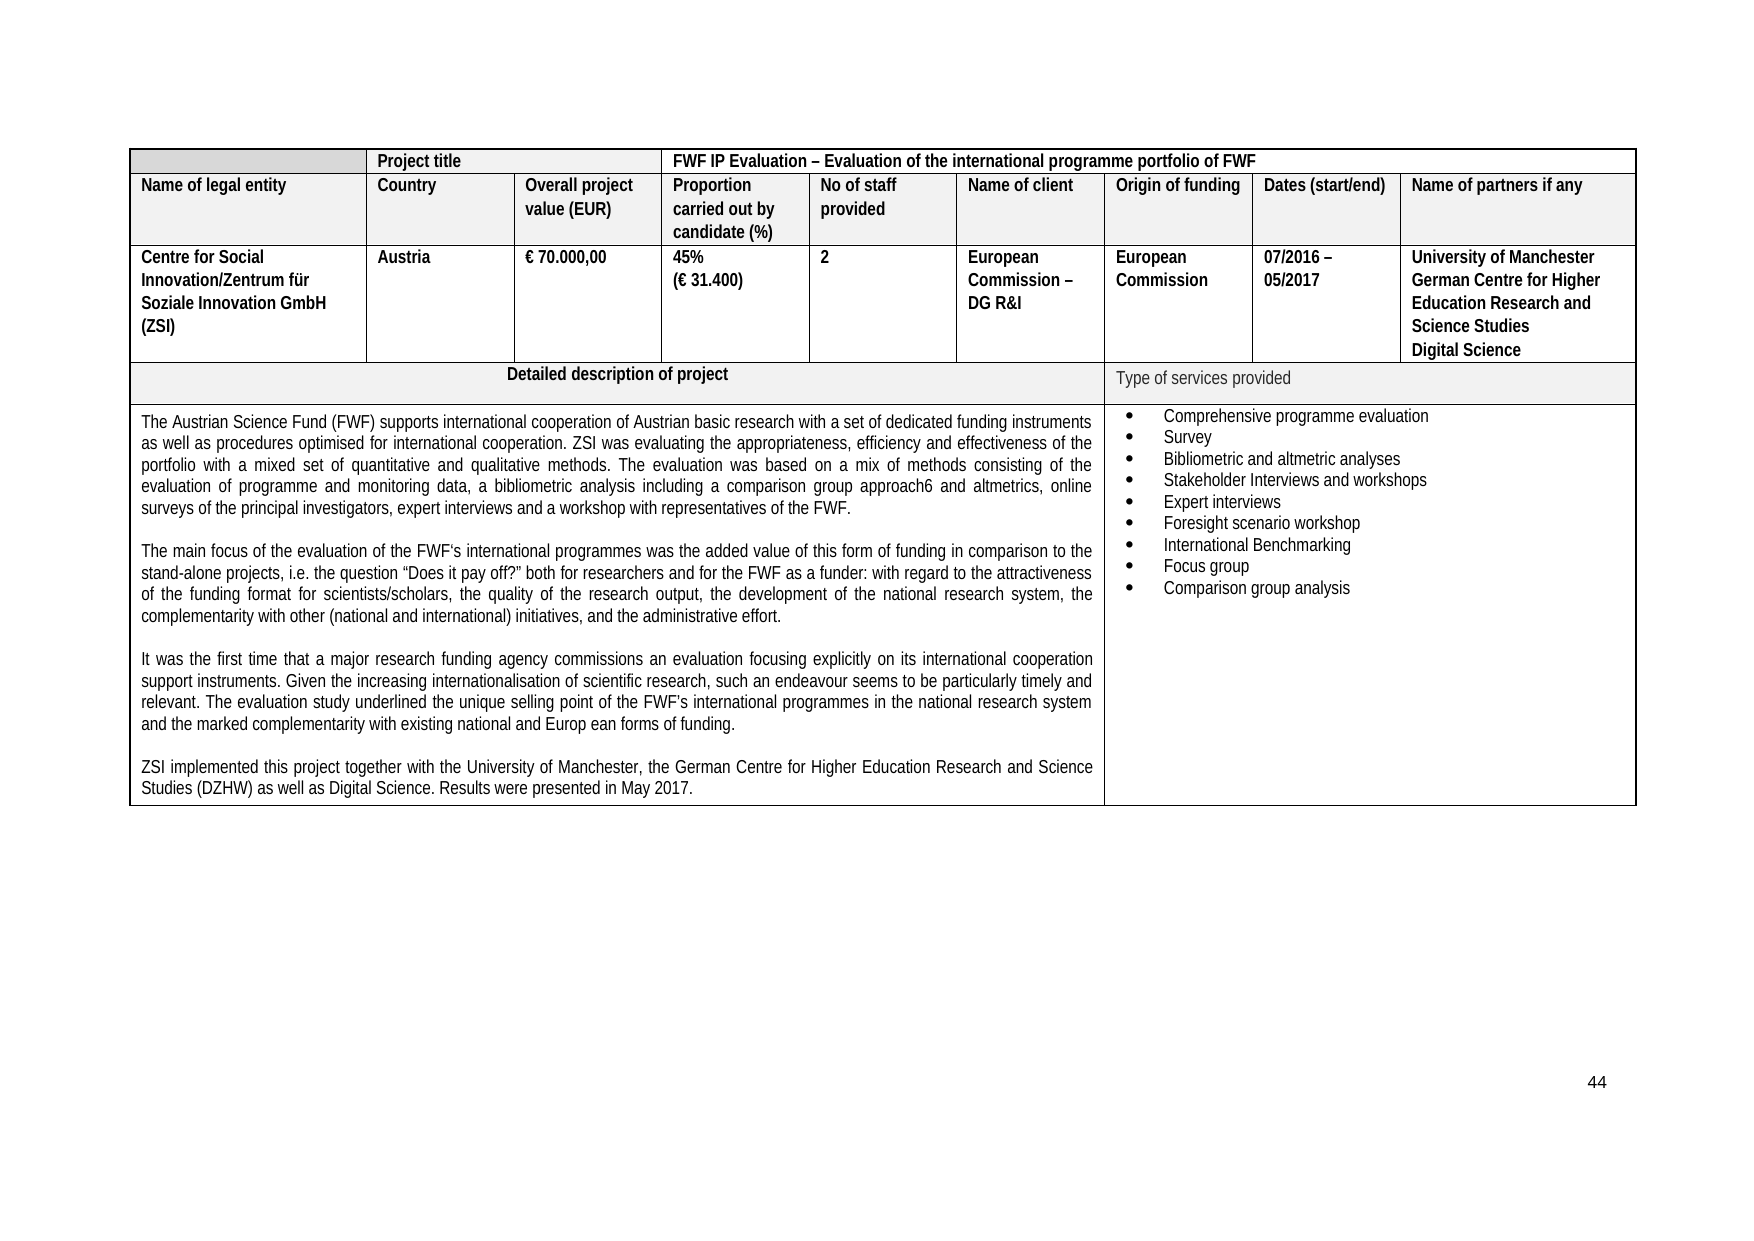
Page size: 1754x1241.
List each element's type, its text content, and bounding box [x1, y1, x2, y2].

table_cell University of Manchester German Centre for Higher Education Research and Science Studies Digital Science [1401, 246, 1635, 362]
table_cell Name of partners if any [1401, 174, 1635, 244]
table_cell Overall project value (EUR) [515, 174, 661, 244]
table_cell Country [367, 174, 514, 244]
table_cell Origin of funding [1105, 174, 1252, 244]
table_header FWF IP Evaluation – Evaluation of the international programme portfolio of FWF [662, 150, 1635, 173]
table_cell Comprehensive programme evaluation Survey Bibliometric and altmetric analyses Stakeholder Interviews and workshops Expert interviews Foresight scenario workshop International Benchmarking Focus group Comparison group analysis [1105, 405, 1635, 805]
table_cell 07/2016 – 05/2017 [1253, 246, 1400, 362]
table_header [131, 150, 366, 173]
table_cell Austria [367, 246, 514, 362]
table_cell No of staff provided [810, 174, 956, 244]
table_cell Name of client [957, 174, 1104, 244]
table_cell European Commission [1105, 246, 1252, 362]
table_cell European Commission – DG R&I [957, 246, 1104, 362]
table_cell Proportion carried out by candidate (%) [662, 174, 809, 244]
table_cell Type of services provided [1105, 363, 1635, 403]
table_cell 2 [810, 246, 956, 362]
table_cell Centre for Social Innovation/Zentrum für Soziale Innovation GmbH (ZSI) [131, 246, 366, 362]
table_cell The Austrian Science Fund (FWF) supports international cooperation of Austrian basic research with a set of dedicated funding instruments as well as procedures optimised for international cooperation. ZSI was evaluating the appropriateness, efficiency and effectiveness of the portfolio with a mixed set of quantitative and qualitative methods. The evaluation was based on a mix of methods consisting of the evaluation of programme and monitoring data, a bibliometric analysis including a comparison group approach6 and altmetrics, online surveys of the principal investigators, expert interviews and a workshop with representatives of the FWF. The main focus of the evaluation of the FWF‘s international programmes was the added value of this form of funding in comparison to the stand-alone projects, i.e. the question “Does it pay off?” both for researchers and for the FWF as a funder: with regard to the attractiveness of the funding format for scientists/scholars, the quality of the research output, the development of the national research system, the complementarity with other (national and international) initiatives, and the administrative effort. It was the first time that a major research funding agency commissions an evaluation focusing explicitly on its international cooperation support instruments. Given the increasing internationalisation of scientific research, such an endeavour seems to be particularly timely and relevant. The evaluation study underlined the unique selling point of the FWF’s international programmes in the national research system and the marked complementarity with existing national and Europ ean forms of funding. ZSI implemented this project together with the University of Manchester, the German Centre for Higher Education Research and Science Studies (DZHW) as well as Digital Science. Results were presented in May 2017. [131, 405, 1104, 805]
table_header Project title [367, 150, 661, 173]
table_cell € 70.000,00 [515, 246, 661, 362]
table_cell 45% (€ 31.400) [662, 246, 809, 362]
table_cell Name of legal entity [131, 174, 366, 244]
table_cell Dates (start/end) [1253, 174, 1400, 244]
table_cell Detailed description of project [131, 363, 1104, 403]
